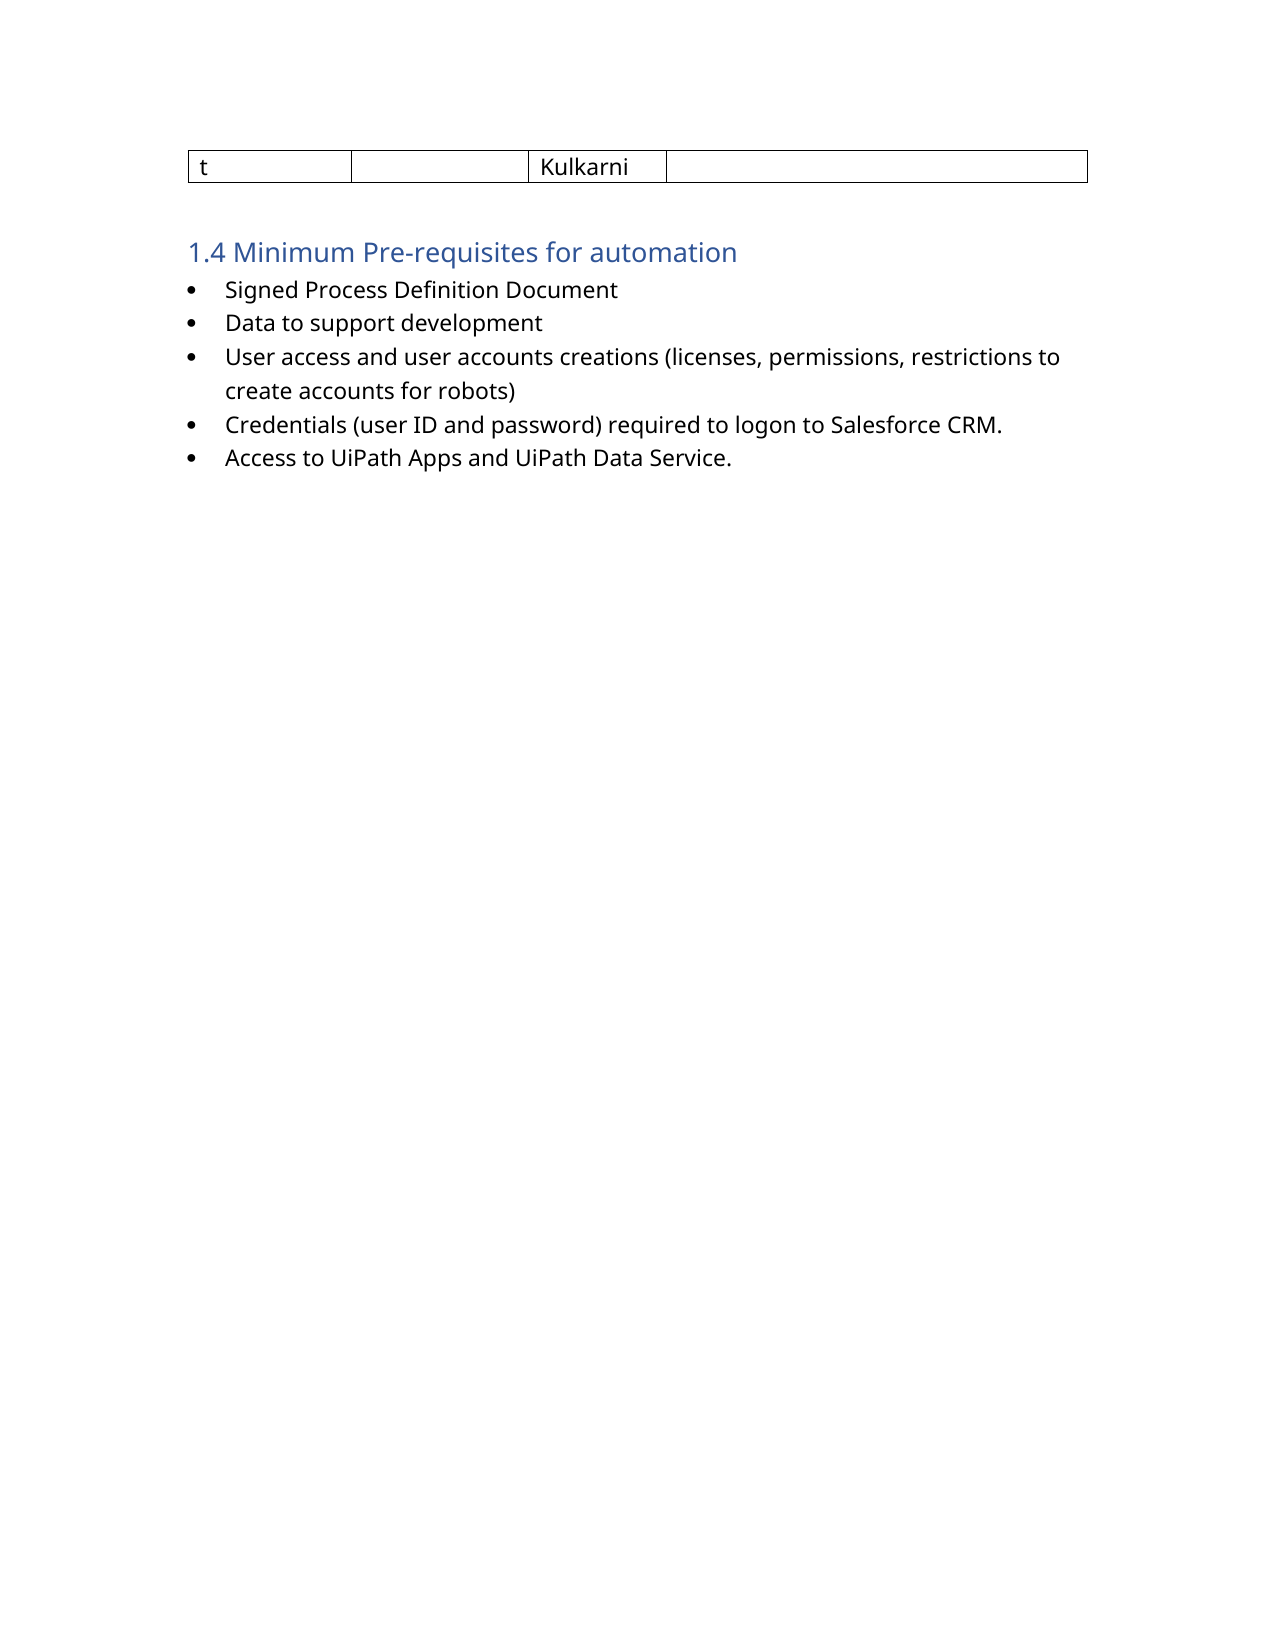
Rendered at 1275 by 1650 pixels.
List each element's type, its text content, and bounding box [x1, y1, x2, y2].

subtitle 1.4 Minimum Pre-requisites for automation [187, 234, 1087, 271]
table_cell Chaitanya Kulkarni [529, 151, 666, 182]
list Signed Process Definition Document [187, 273, 1087, 305]
list Access to UiPath Apps and UiPath Data Service. [187, 442, 1087, 473]
table_cell - [352, 151, 528, 182]
list User access and user accounts creations (licenses, permissions, restrictions to create accounts for robots) [187, 341, 1087, 406]
table_cell Development [189, 151, 351, 182]
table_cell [667, 151, 1087, 182]
list Credentials (user ID and password) required to logon to Salesforce CRM. [187, 408, 1087, 440]
list Data to support development [187, 307, 1087, 338]
